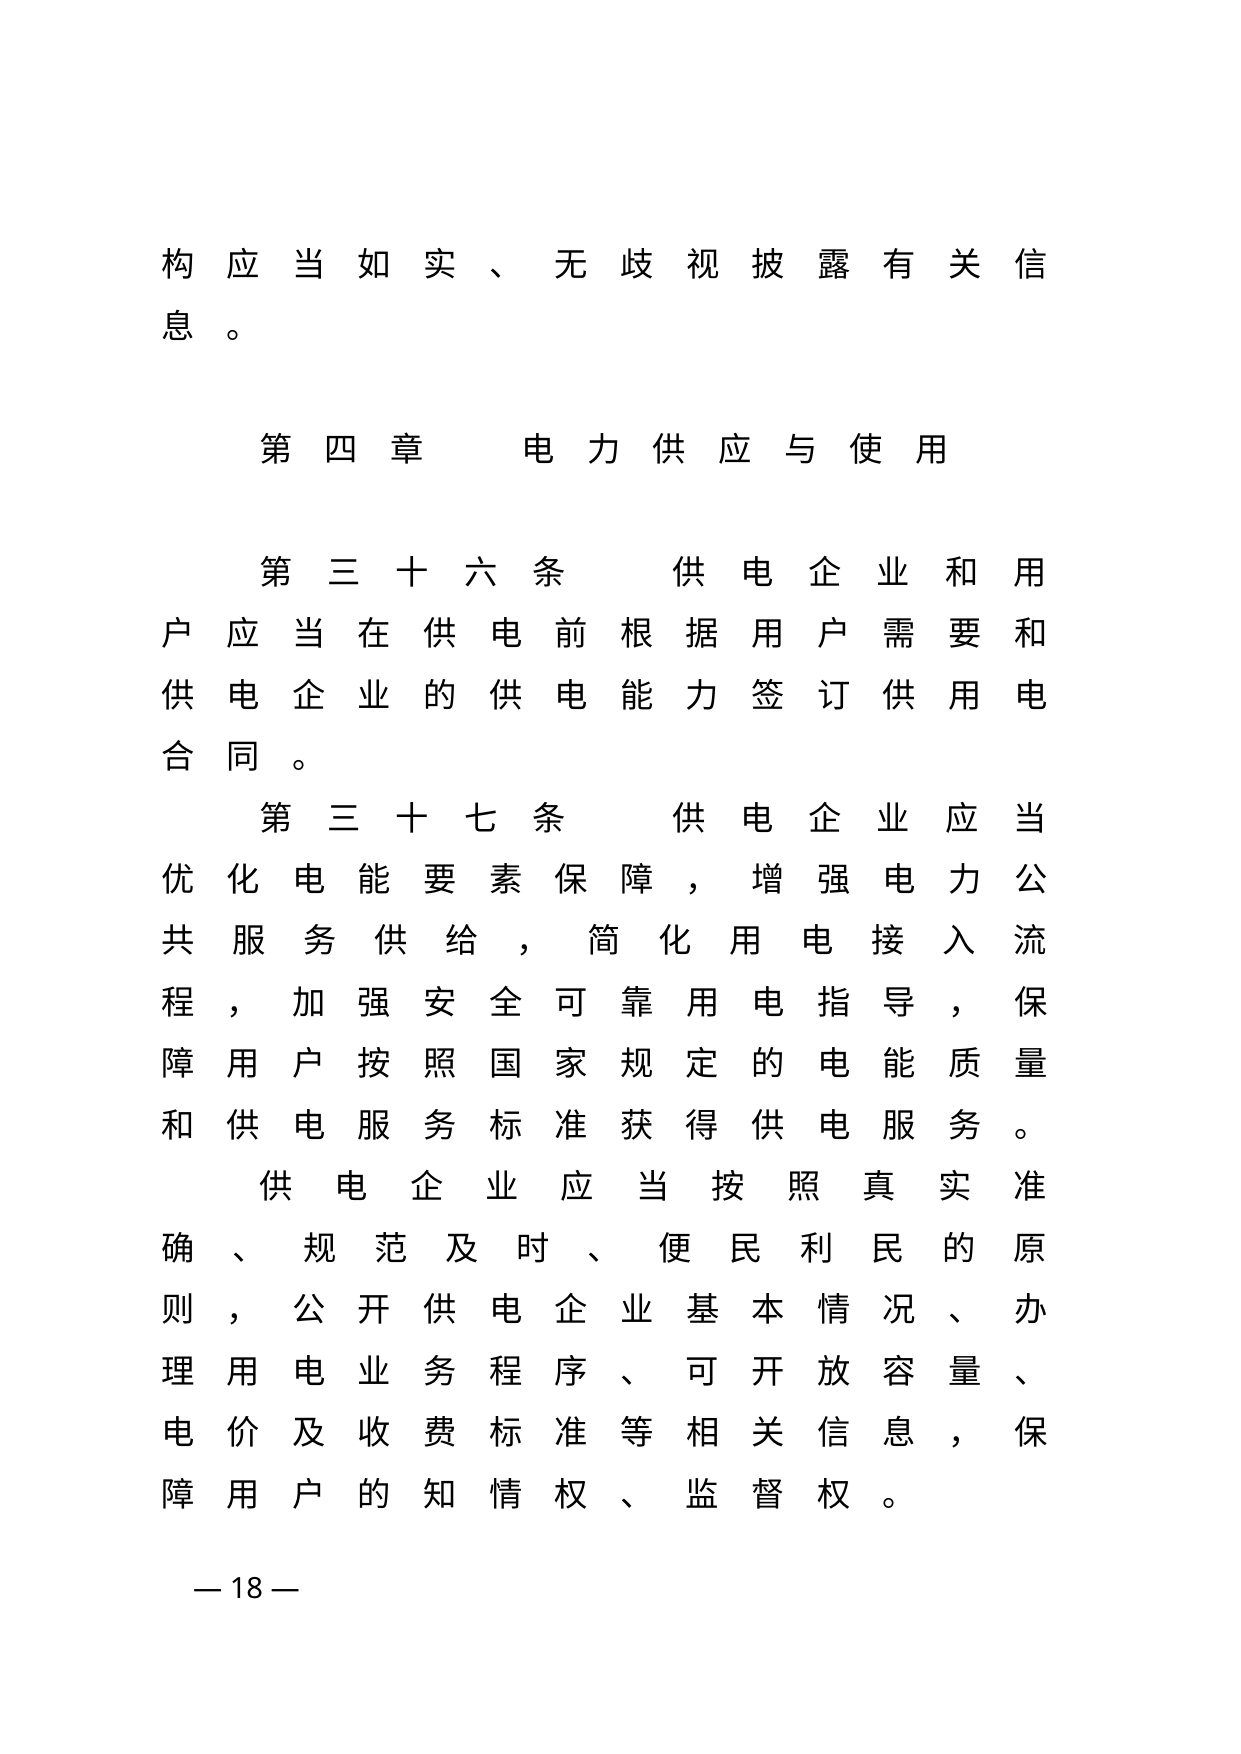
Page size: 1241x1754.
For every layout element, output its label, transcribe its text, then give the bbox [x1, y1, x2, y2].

text 第三十六条 供电企业和用户应当在供电前根据用户需要和供电企业的供电能力签订供用电合同。 [161, 539, 1079, 785]
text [161, 232, 1079, 354]
text 供电企业应当按照真实准确、规范及时、便民利民的原则，公开供电企业基本情况、办理用电业务程序、可开放容量、电价及收费标准等相关信息，保障用户的知情权、监督权。 [161, 1153, 1079, 1522]
text 第四章 电力供应与使用 [161, 416, 1079, 477]
text 第三十七条 供电企业应当优化电能要素保障，增强电力公共服务供给，简化用电接入流程，加强安全可靠用电指导，保障用户按照国家规定的电能质量和供电服务标准获得供电服务。 [161, 785, 1079, 1153]
